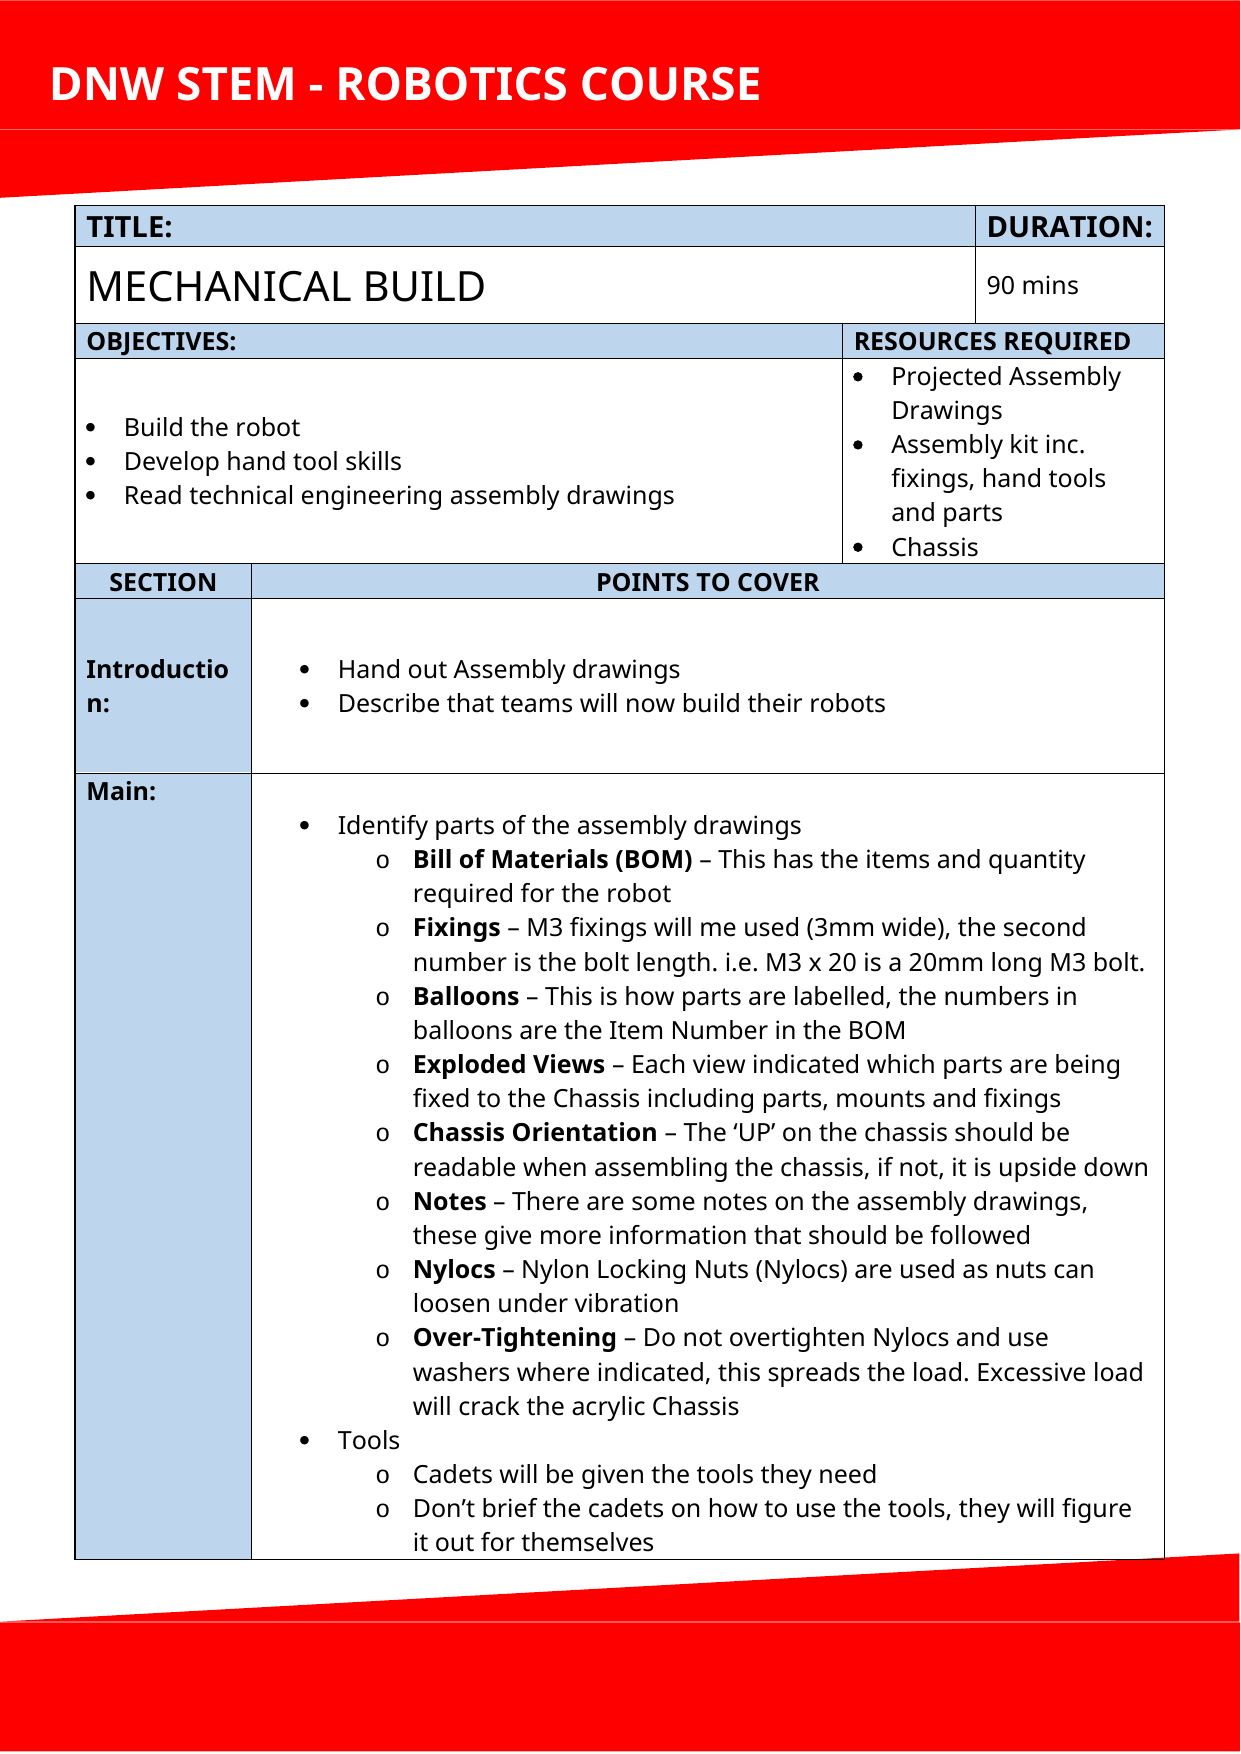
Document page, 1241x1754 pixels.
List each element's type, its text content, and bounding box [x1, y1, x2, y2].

table_cell Introduction: [76, 599, 251, 772]
table_cell POINTS TO COVER [252, 564, 1164, 598]
table_header TITLE: [76, 206, 251, 246]
table_header DURATION: [976, 206, 1164, 246]
table_cell Build the robot Develop hand tool skills Read technical engineering assembly drawings [76, 359, 842, 563]
table_cell Projected Assembly Drawings Assembly kit inc. fixings, hand tools and parts Chassis [843, 359, 1164, 563]
table_cell Hand out Assembly drawings Describe that teams will now build their robots [252, 599, 1164, 772]
table_cell MECHANICAL BUILD [76, 247, 975, 323]
table_cell SECTION [76, 564, 251, 598]
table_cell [252, 774, 1164, 1559]
table_cell RESOURCES REQUIRED [843, 324, 1164, 358]
table_cell Main: [76, 774, 251, 1559]
table_header [251, 206, 975, 246]
table_cell OBJECTIVES: [76, 324, 842, 358]
table_cell 90 mins [976, 247, 1164, 323]
